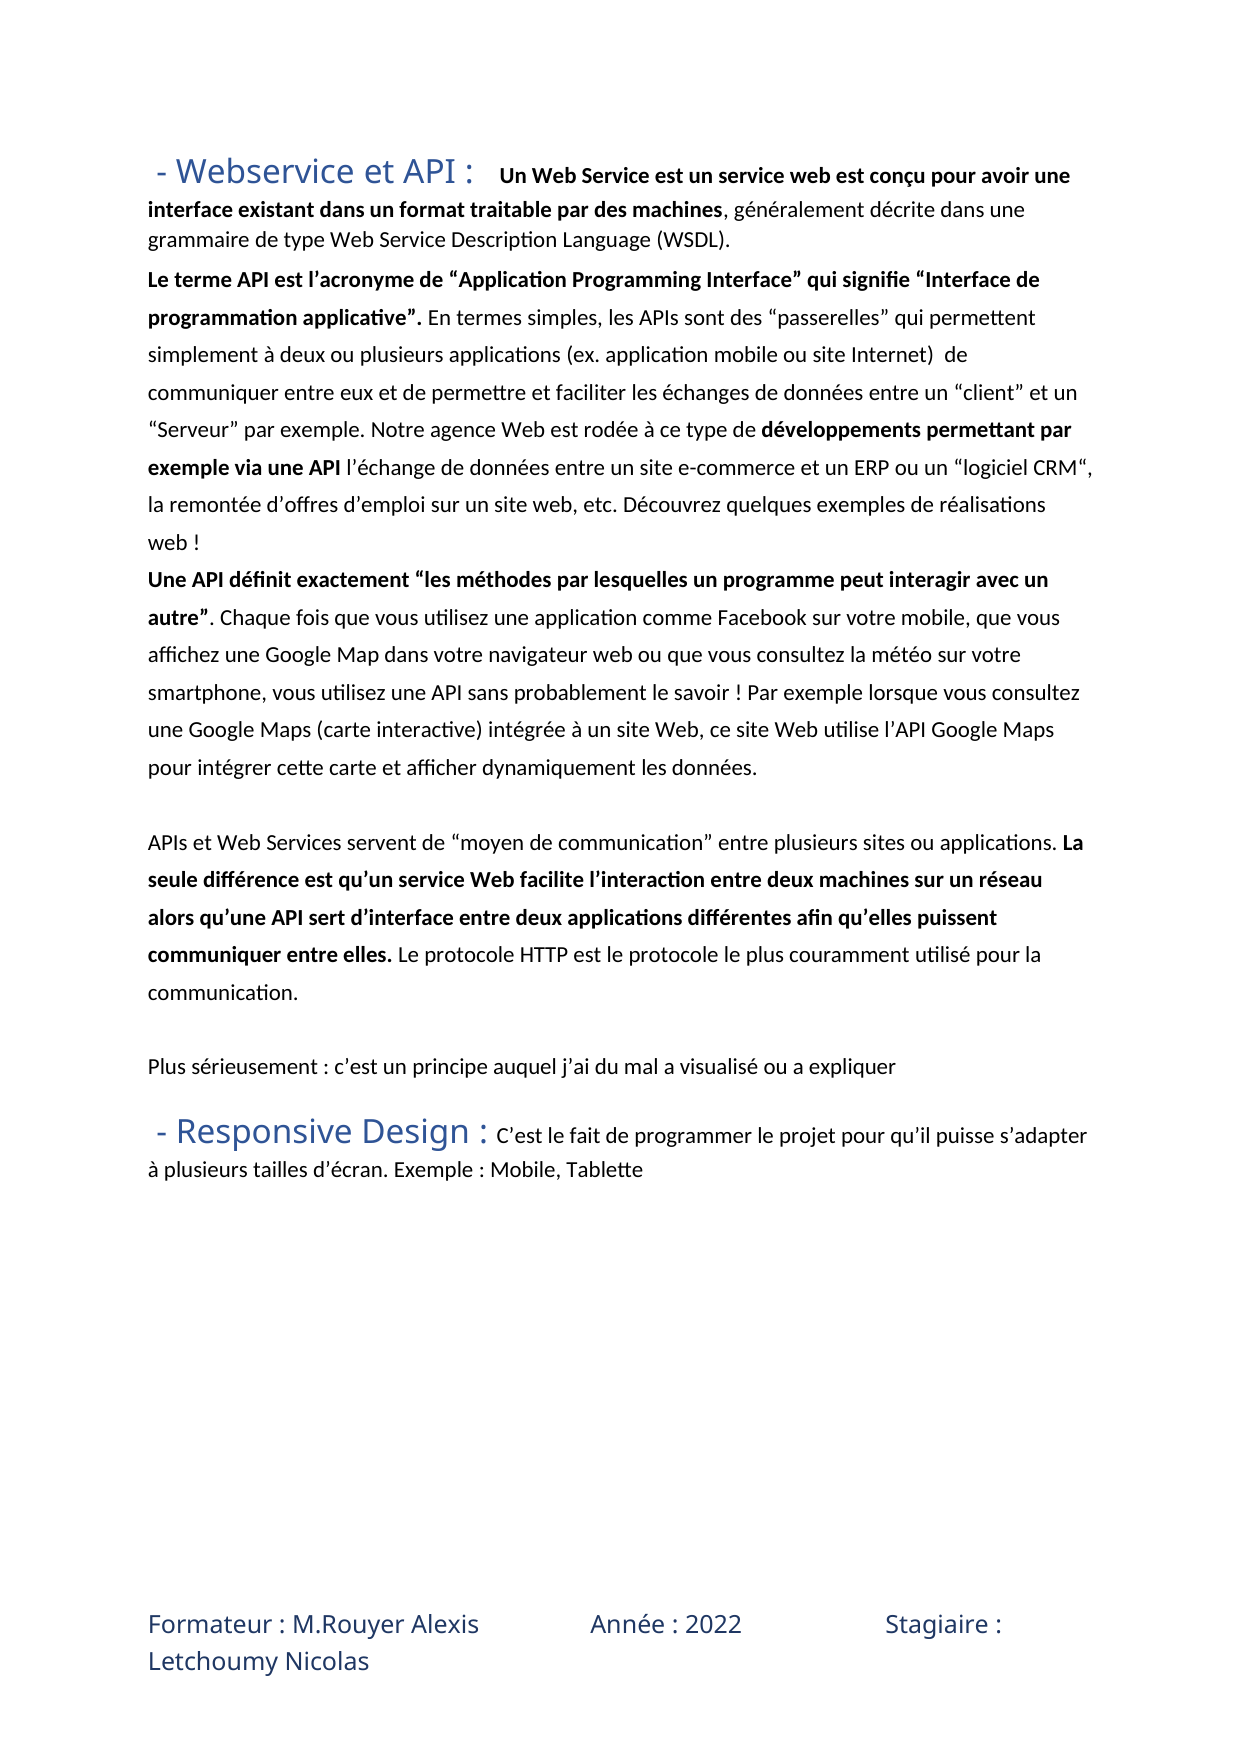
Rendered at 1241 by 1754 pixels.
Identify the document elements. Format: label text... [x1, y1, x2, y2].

text Plus sérieusement : c’est un principe auquel j’ai du mal a visualisé ou a expliquer [148, 1052, 1093, 1081]
subtitle - Responsive Design : C’est le fait de programmer le projet pour qu’il puisse s’adapter à plusieurs tailles d’écran. Exemple : Mobile, Tablette [148, 1108, 1093, 1183]
text APIs et Web Services servent de “moyen de communication” entre plusieurs sites ou applications. La seule différence est qu’un service Web facilite l’interaction entre deux machines sur un réseau alors qu’une API sert d’interface entre deux applications différentes afin qu’elles puissent communiquer entre elles. Le protocole HTTP est le protocole le plus couramment utilisé pour la communication. [148, 818, 1093, 1006]
subtitle - Webservice et API : Un Web Service est un service web est conçu pour avoir une interface existant dans un format traitable par des machines, généralement décrite dans une grammaire de type Web Service Description Language (WSDL). [148, 148, 1093, 253]
text Une API définit exactement “les méthodes par lesquelles un programme peut interagir avec un autre”. Chaque fois que vous utilisez une application comme Facebook sur votre mobile, que vous affichez une Google Map dans votre navigateur web ou que vous consultez la météo sur votre smartphone, vous utilisez une API sans probablement le savoir ! Par exemple lorsque vous consultez une Google Maps (carte interactive) intégrée à un site Web, ce site Web utilise l’API Google Maps pour intégrer cette carte et afficher dynamiquement les données. [148, 556, 1093, 781]
text Le terme API est l’acronyme de “Application Programming Interface” qui signifie “Interface de programmation applicative”. En termes simples, les APIs sont des “passerelles” qui permettent simplement à deux ou plusieurs applications (ex. application mobile ou site Internet) de communiquer entre eux et de permettre et faciliter les échanges de données entre un “client” et un “Serveur” par exemple. Notre agence Web est rodée à ce type de développements permettant par exemple via une API l’échange de données entre un site e-commerce et un ERP ou un “logiciel CRM“, la remontée d’offres d’emploi sur un site web, etc. Découvrez quelques exemples de réalisations web ! [148, 256, 1093, 556]
